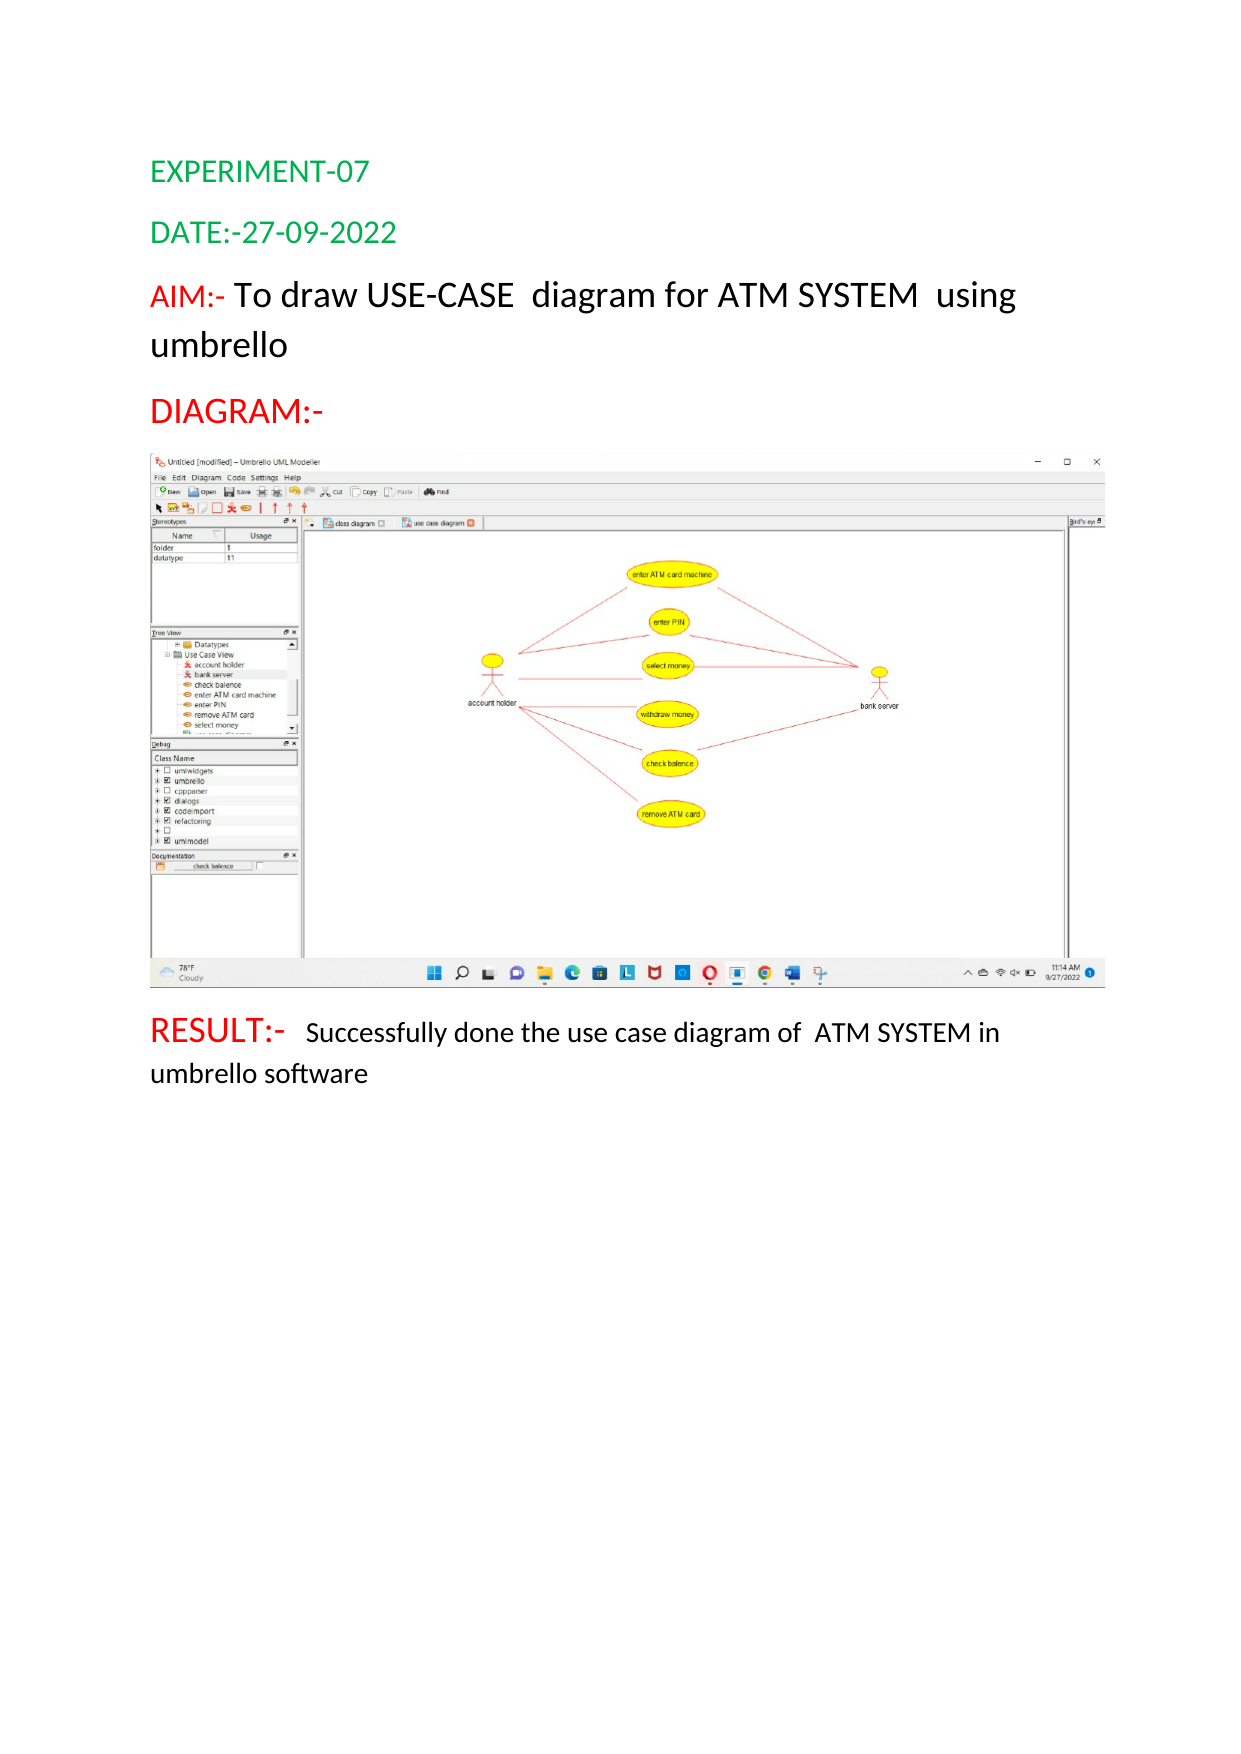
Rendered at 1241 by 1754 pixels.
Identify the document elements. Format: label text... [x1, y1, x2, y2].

text RESULT:- SSuccessfully done the use case diagram of ATM SYSTEM in umbrello software [150, 1006, 1090, 1091]
text EXPERIMENT-07 [150, 150, 1090, 191]
picture [150, 453, 1105, 988]
text DIAGRAM:- [150, 387, 1090, 433]
text AIM:- To draw USE-CASE diagram for ATM SYSTEM using umbrello [150, 271, 1090, 367]
text DATE:-27-09-2022 [150, 211, 1090, 251]
